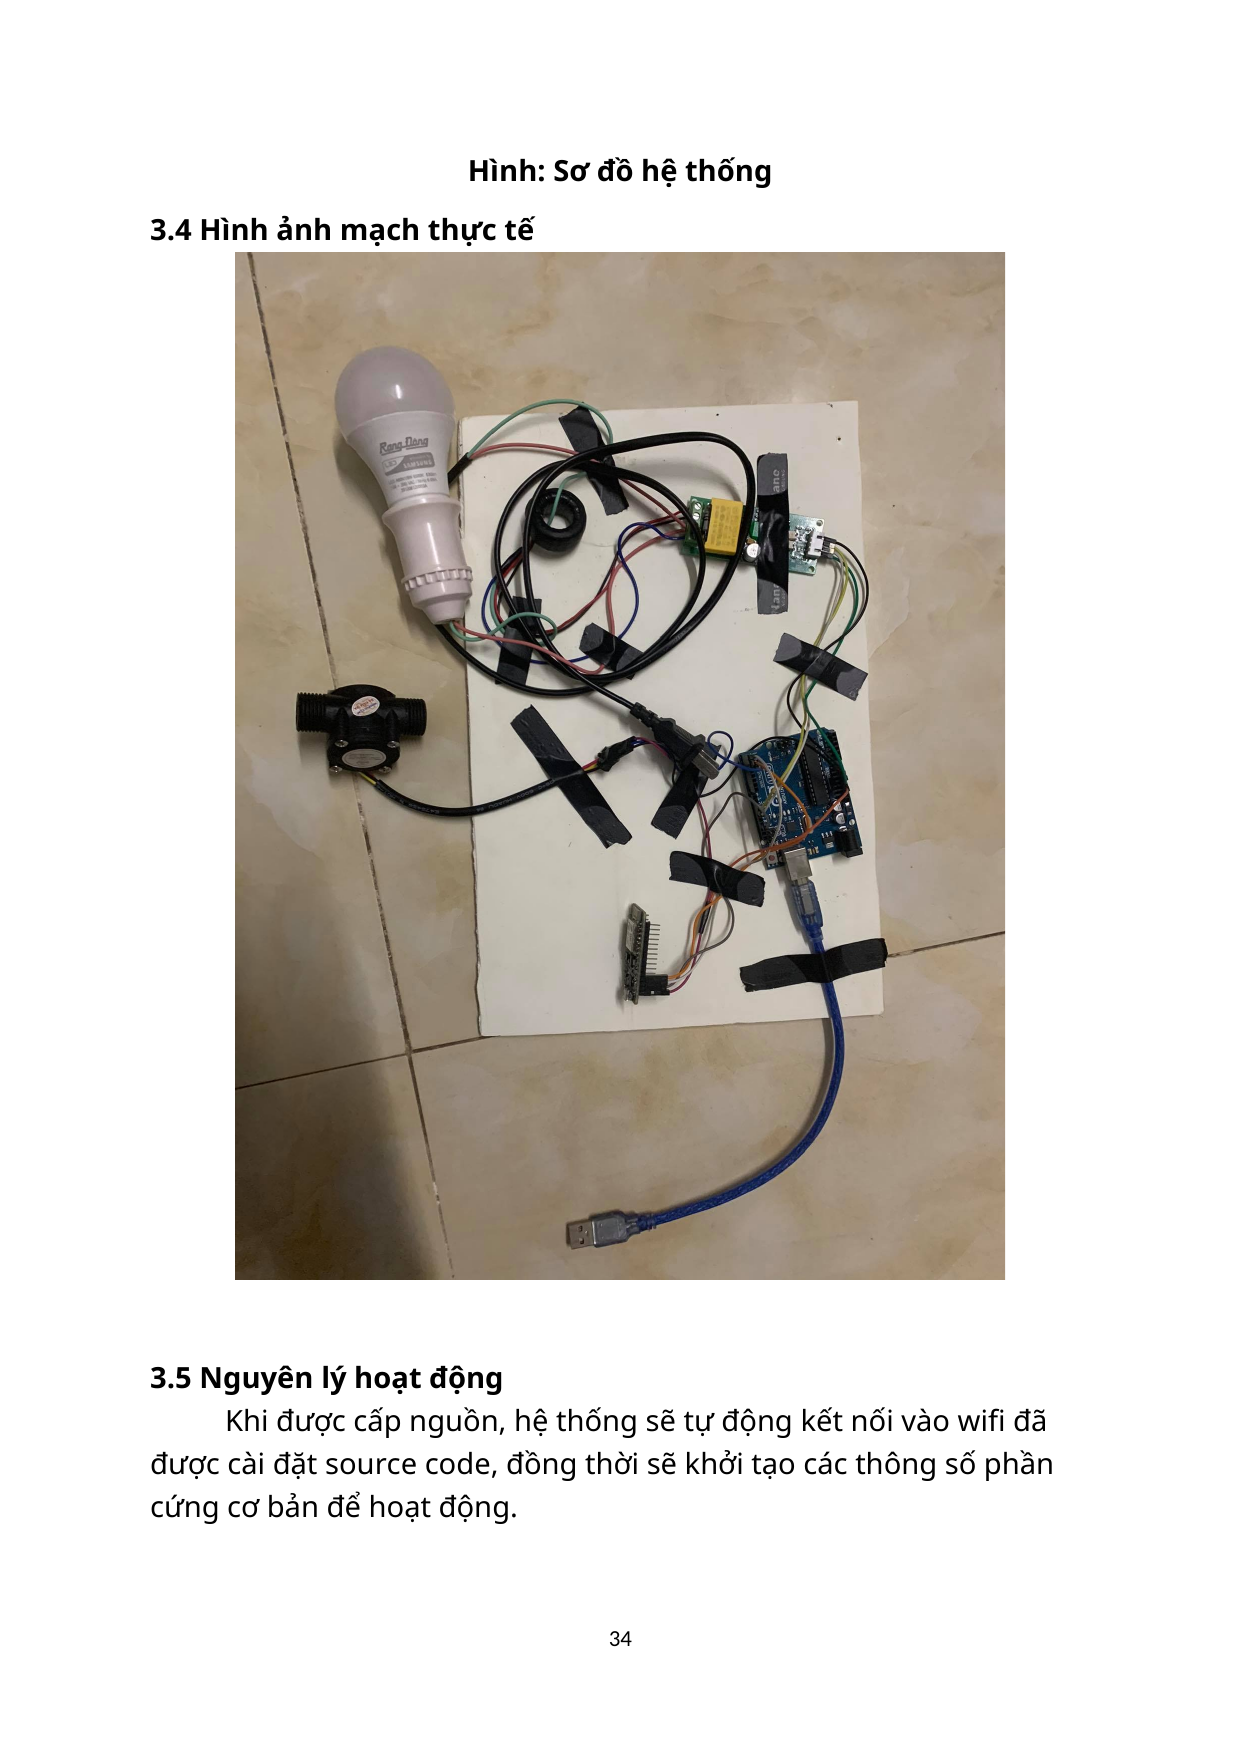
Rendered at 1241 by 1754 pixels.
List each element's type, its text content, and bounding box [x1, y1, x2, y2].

subtitle 3.5 Nguyên lý hoạt động [150, 1358, 1090, 1397]
text Khi được cấp nguồn, hệ thống sẽ tự động kết nối vào wifi đã được cài đặt source code, đồng thời sẽ khởi tạo các thông số phần cứng cơ bản để hoạt động. [150, 1401, 1090, 1526]
text Hình: Sơ đồ hệ thống [150, 150, 1090, 190]
picture [235, 252, 1006, 1280]
subtitle 3.4 Hình ảnh mạch thực tế [150, 209, 1090, 249]
